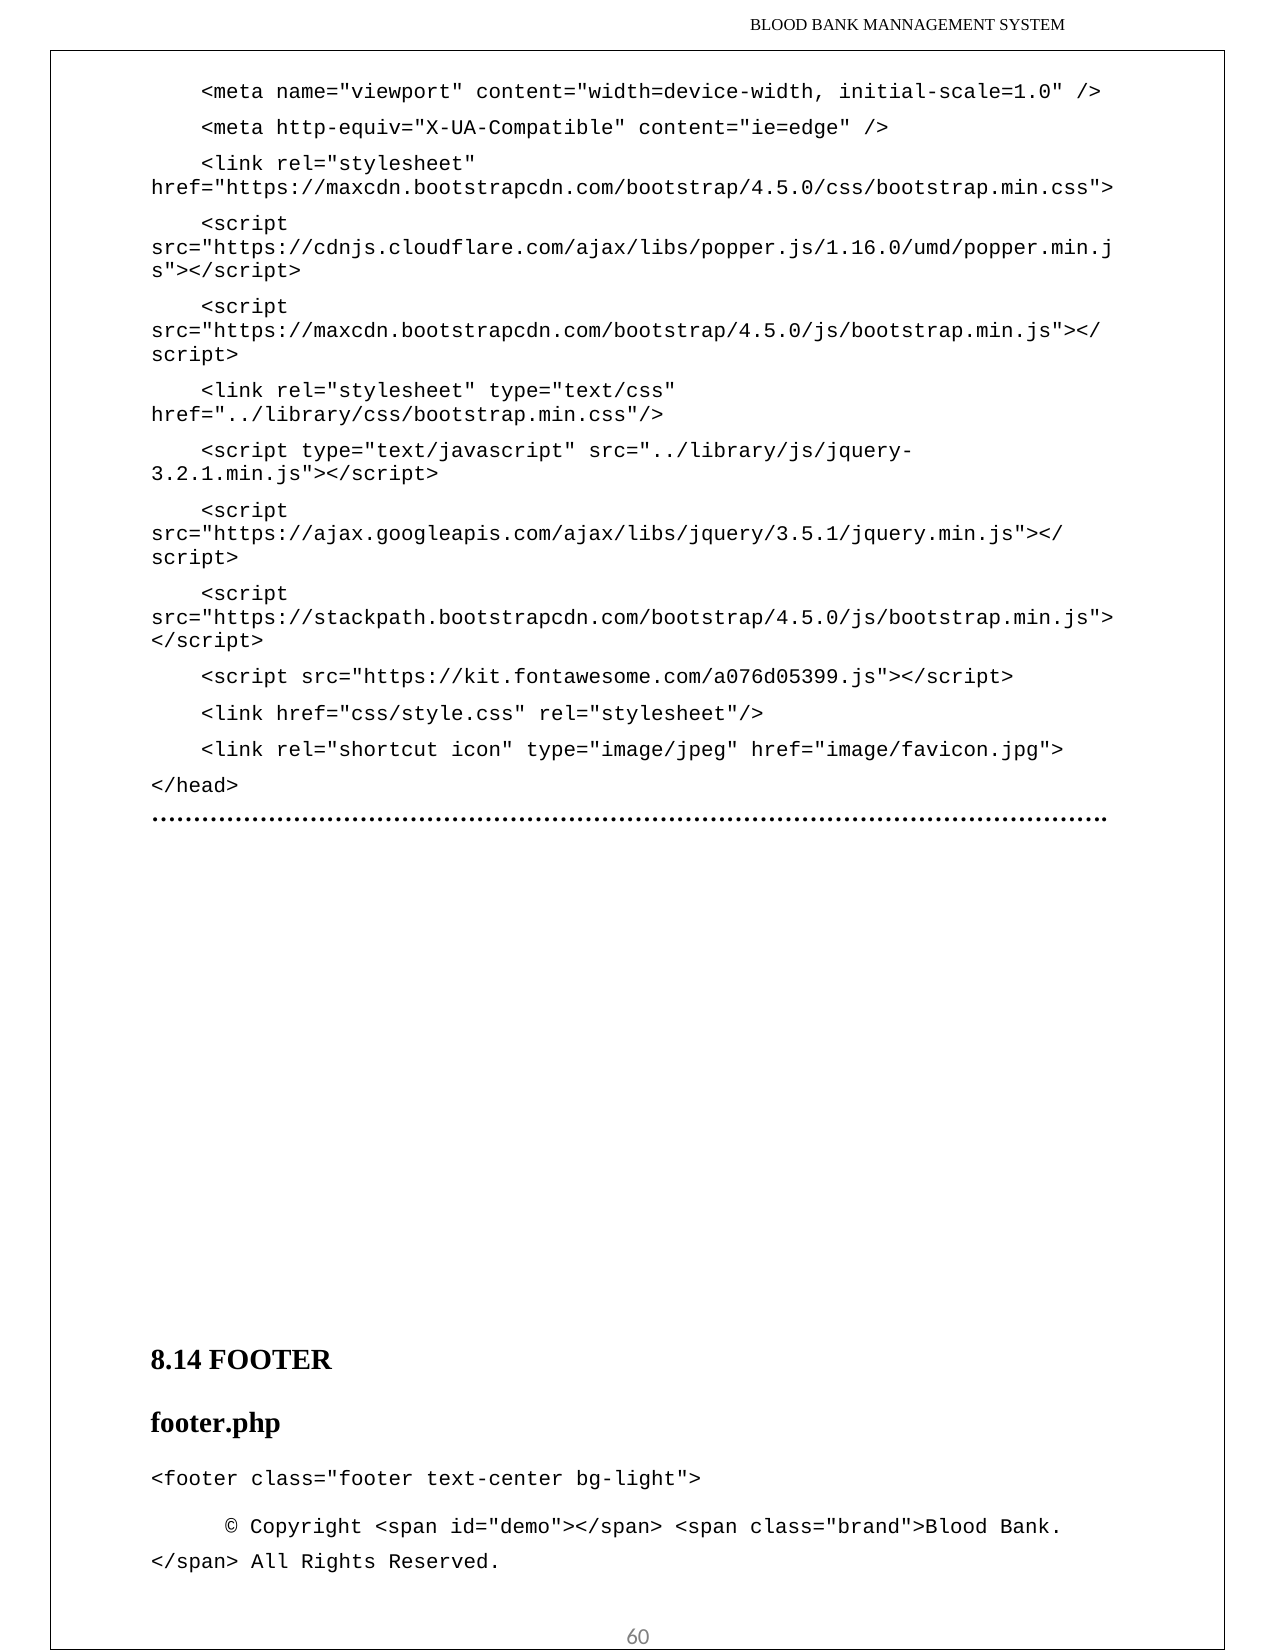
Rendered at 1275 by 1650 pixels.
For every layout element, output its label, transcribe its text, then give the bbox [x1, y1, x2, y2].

text </head> ……………………………………………………………………………………………………. [151, 775, 1125, 827]
text <script src="https://maxcdn.bootstrapcdn.com/bootstrap/4.5.0/js/bootstrap.min.js"></script> [151, 297, 1125, 367]
text <script src="https://kit.fontawesome.com/a076d05399.js"></script> [151, 666, 1125, 690]
text <link href="css/style.css" rel="stylesheet"/> [151, 703, 1125, 726]
text <meta name="viewport" content="width=device-width, initial-scale=1.0" /> [151, 81, 1125, 105]
text 8.14 FOOTER [150, 1342, 1125, 1376]
text © Copyright <span id="demo"></span> <span class="brand">Blood Bank. </span> All Rights Reserved. [151, 1516, 1125, 1575]
text <link rel="stylesheet" href="https://maxcdn.bootstrapcdn.com/bootstrap/4.5.0/css/bootstrap.min.css"> [151, 153, 1125, 201]
text <link rel="stylesheet" type="text/css" href="../library/css/bootstrap.min.css"/> [151, 380, 1125, 427]
text <meta http-equiv="X-UA-Compatible" content="ie=edge" /> [151, 117, 1125, 141]
text <script src="https://ajax.googleapis.com/ajax/libs/jquery/3.5.1/jquery.min.js"></script> [151, 499, 1125, 571]
text <script src="https://stackpath.bootstrapcdn.com/bootstrap/4.5.0/js/bootstrap.min.js"></script> [151, 583, 1125, 654]
text <script src="https://cdnjs.cloudflare.com/ajax/libs/popper.js/1.16.0/umd/popper.min.js"></script> [151, 213, 1125, 284]
text footer.php [150, 1405, 1125, 1439]
text <link rel="shortcut icon" type="image/jpeg" href="image/favicon.jpg"> [151, 739, 1125, 762]
text <footer class="footer text-center bg-light"> [151, 1468, 1125, 1492]
text <script type="text/javascript" src="../library/js/jquery-3.2.1.min.js"></script> [151, 440, 1125, 487]
